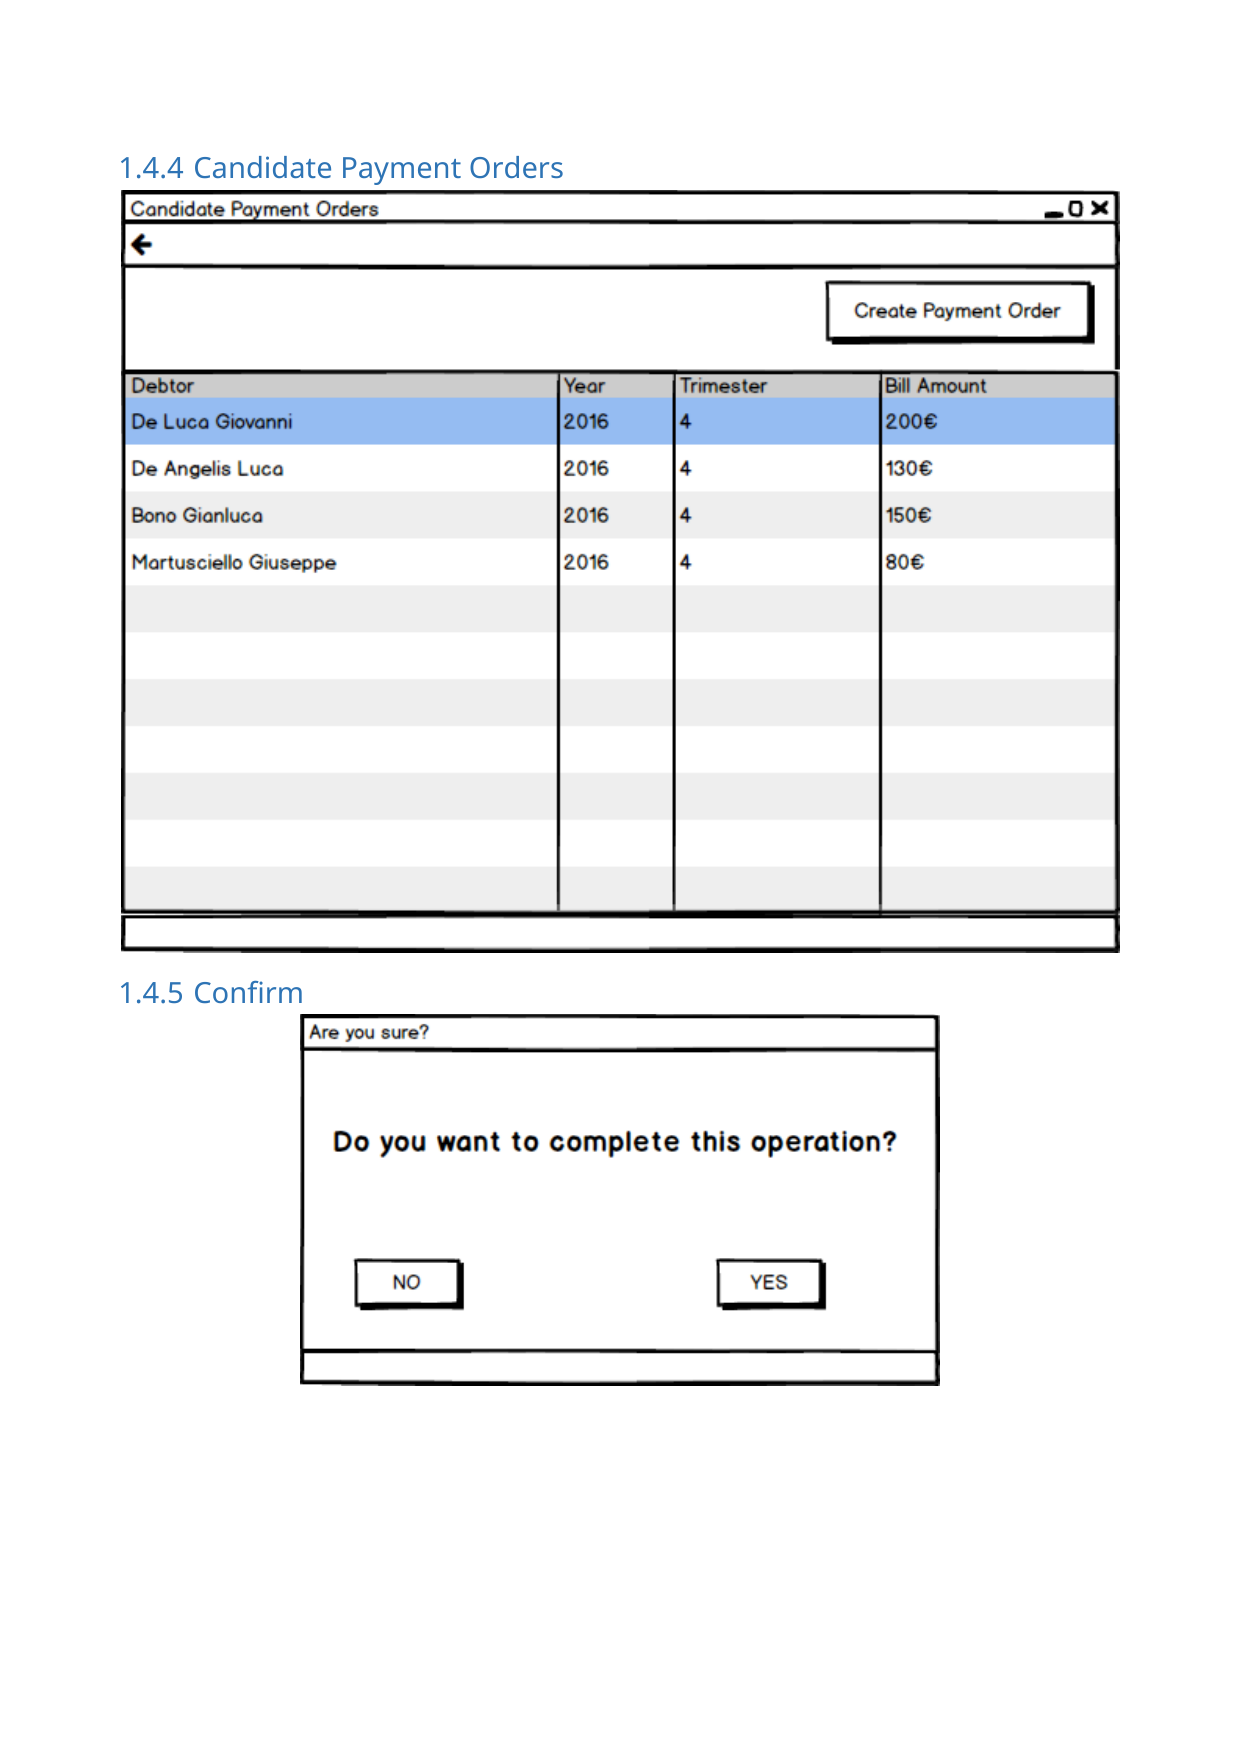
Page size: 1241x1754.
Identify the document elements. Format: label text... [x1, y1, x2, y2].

picture [300, 1014, 940, 1386]
subtitle Candidate Payment Orders [118, 148, 1122, 187]
picture [121, 190, 1120, 953]
subtitle Confirm [118, 972, 1122, 1012]
